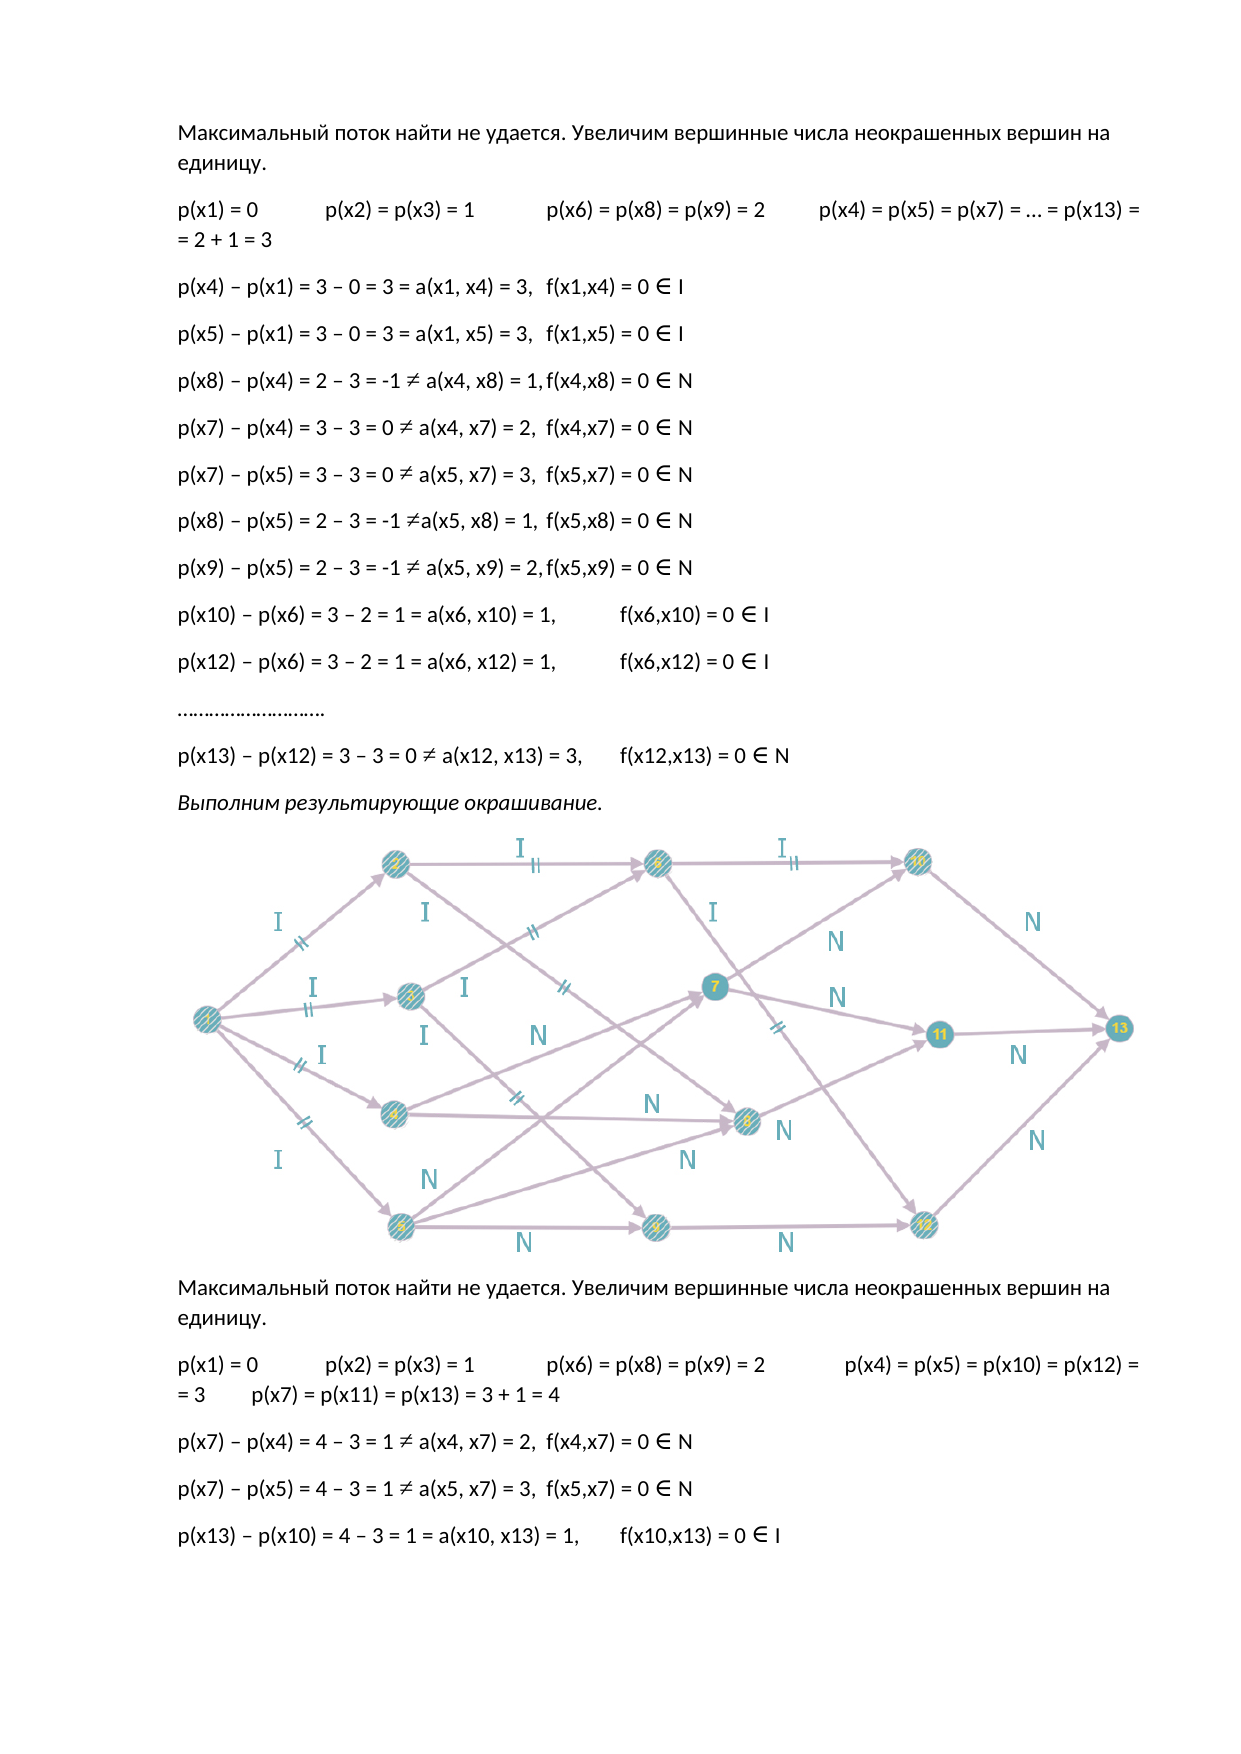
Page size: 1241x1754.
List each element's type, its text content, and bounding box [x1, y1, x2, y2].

text p(x7) – p(x4) = 4 – 3 = 1 a(x4, x7) = 2, f(x4,x7) = 0 N [177, 1427, 1152, 1455]
text p(x1) = 0 p(x2) = p(x3) = 1 p(x6) = p(x8) = p(x9) = 2 p(x4) = p(x5) = p(x10) = p(x12) = = 3 p(x7) = p(x11) = p(x13) = 3 + 1 = 4 [177, 1350, 1152, 1408]
text p(x9) – p(x5) = 2 – 3 = -1 a(x5, x9) = 2, f(x5,x9) = 0 N [177, 553, 1152, 582]
text Максимальный поток найти не удается. Увеличим вершинные числа неокрашенных вершин на единицу. [177, 1273, 1152, 1331]
text p(x13) – p(x12) = 3 – 3 = 0 a(x12, x13) = 3, f(x12,x13) = 0 N [177, 741, 1152, 769]
text p(x10) – p(x6) = 3 – 2 = 1 = a(x6, x10) = 1, f(x6,x10) = 0 I [177, 600, 1152, 628]
text p(x8) – p(x4) = 2 – 3 = -1 a(x4, x8) = 1, f(x4,x8) = 0 N [177, 366, 1152, 394]
text p(x7) – p(x5) = 3 – 3 = 0 a(x5, x7) = 3, f(x5,x7) = 0 N [177, 460, 1152, 488]
text p(x4) – p(x1) = 3 – 0 = 3 = a(x1, x4) = 3, f(x1,x4) = 0 I [177, 272, 1152, 300]
text p(x8) – p(x5) = 2 – 3 = -1 a(x5, x8) = 1, f(x5,x8) = 0 N [177, 507, 1152, 535]
picture [177, 834, 1152, 1254]
text ………………………. [177, 694, 1152, 722]
text p(x1) = 0 p(x2) = p(x3) = 1 p(x6) = p(x8) = p(x9) = 2 p(x4) = p(x5) = p(x7) = … = p(x13) = = 2 + 1 = 3 [177, 195, 1152, 253]
text p(x12) – p(x6) = 3 – 2 = 1 = a(x6, x12) = 1, f(x6,x12) = 0 I [177, 647, 1152, 675]
text Выполним результирующие окрашивание. [177, 788, 1152, 816]
text p(x13) – p(x10) = 4 – 3 = 1 = a(x10, x13) = 1, f(x10,x13) = 0 I [177, 1521, 1152, 1549]
text Максимальный поток найти не удается. Увеличим вершинные числа неокрашенных вершин на единицу. [177, 118, 1152, 176]
text p(x7) – p(x4) = 3 – 3 = 0 a(x4, x7) = 2, f(x4,x7) = 0 N [177, 413, 1152, 441]
text p(x7) – p(x5) = 4 – 3 = 1 a(x5, x7) = 3, f(x5,x7) = 0 N [177, 1474, 1152, 1502]
text p(x5) – p(x1) = 3 – 0 = 3 = a(x1, x5) = 3, f(x1,x5) = 0 I [177, 319, 1152, 347]
